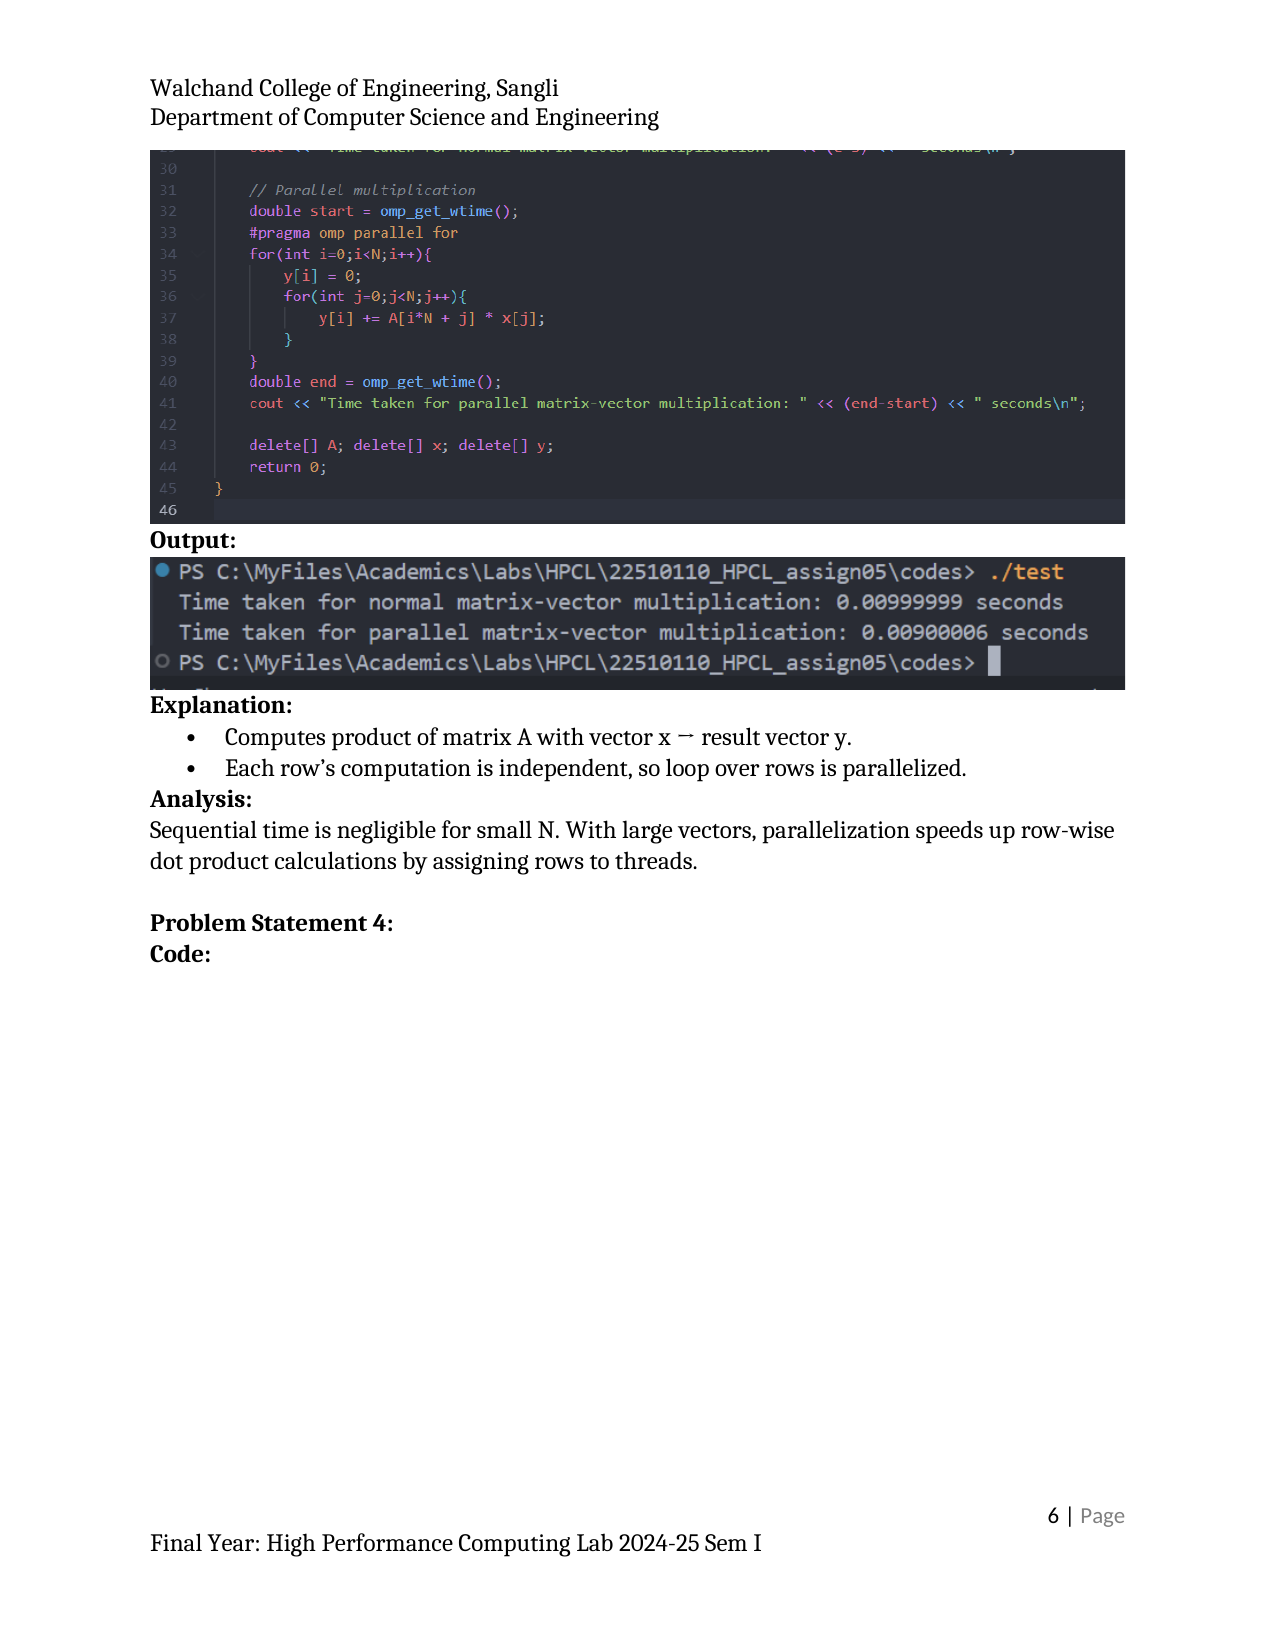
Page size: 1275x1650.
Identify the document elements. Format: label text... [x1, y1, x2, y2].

text Output: [150, 526, 1125, 555]
text Code: [150, 940, 1125, 968]
list Computes product of matrix A with vector x → result vector y. [187, 722, 1125, 751]
text Problem Statement 4: [150, 909, 1125, 937]
text Explanation: [150, 691, 1125, 720]
text Analysis: Sequential time is negligible for small N. With large vectors, parallelization speeds up row-wise dot product calculations by assigning rows to threads. [150, 784, 1125, 875]
list Each row’s computation is independent, so loop over rows is parallelized. [187, 753, 1125, 782]
picture [150, 557, 1125, 690]
picture [150, 150, 1125, 524]
